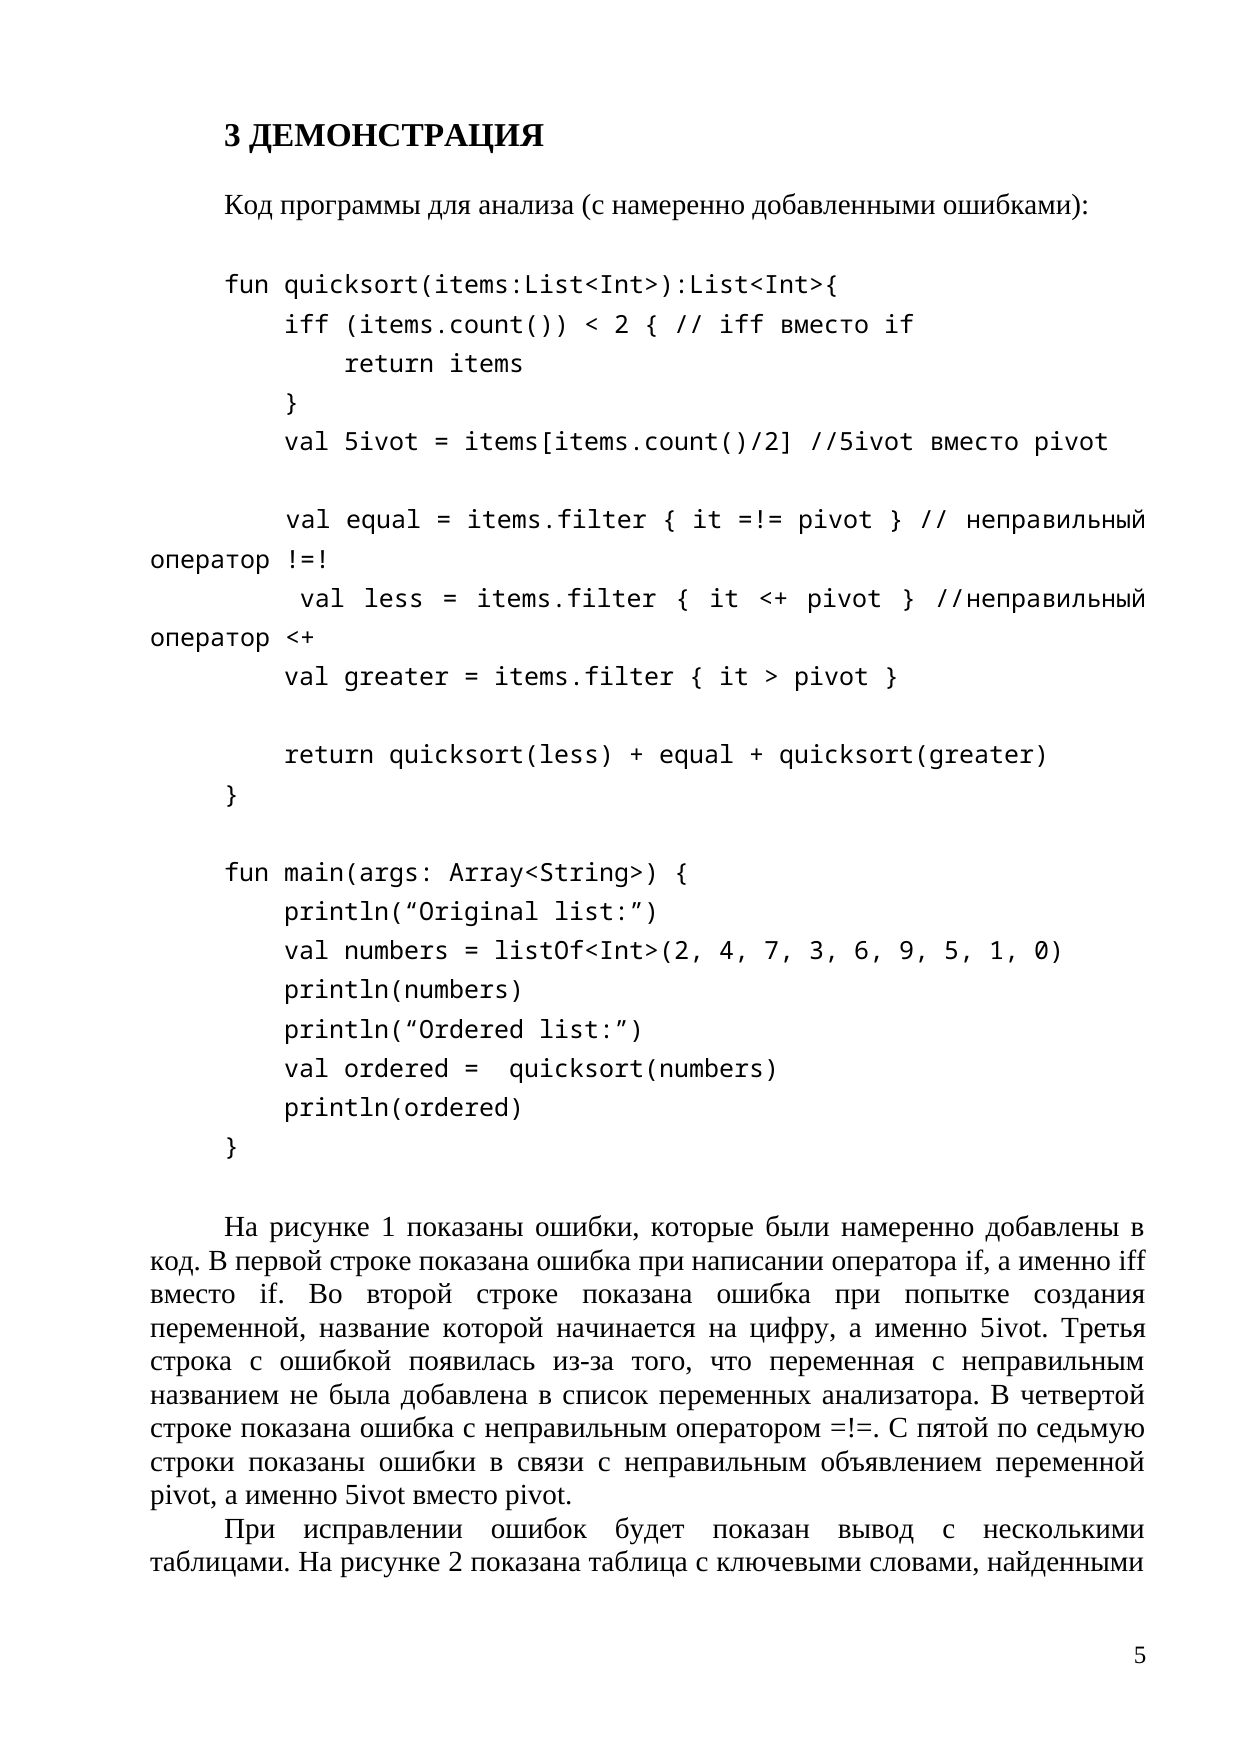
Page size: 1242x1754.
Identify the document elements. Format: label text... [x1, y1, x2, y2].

text val numbers = listOf<Int>(2, 4, 7, 3, 6, 9, 5, 1, 0) [150, 933, 1146, 967]
text println(ordered) [150, 1089, 1146, 1124]
text val equal = items.filter { it =!= pivot } // неправильный оператор !=! [150, 502, 1146, 575]
text val ordered = quicksort(numbers) [150, 1050, 1146, 1084]
text val greater = items.filter { it > pivot } [150, 659, 1146, 693]
text } [150, 1129, 1146, 1163]
text } [150, 776, 1146, 810]
text } [150, 384, 1146, 419]
text val less = items.filter { it <+ pivot } //неправильный оператор <+ [150, 580, 1146, 654]
text Код программы для анализа (c намеренно добавленными ошибками): [150, 187, 1146, 221]
text println(“Ordered list:”) [150, 1011, 1146, 1045]
text println(numbers) [150, 972, 1146, 1006]
text fun quicksort(items:List<Int>):List<Int>{ [150, 267, 1146, 301]
text iff (items.count()) < 2 { // iff вместо if [150, 306, 1146, 340]
text return quicksort(less) + equal + quicksort(greater) [150, 737, 1146, 771]
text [150, 1511, 1146, 1578]
text println(“Original list:”) [150, 894, 1146, 928]
text 3 ДЕМОНСТРАЦИЯ [224, 116, 1146, 154]
text На рисунке 1 показаны ошибки, которые были намеренно добавлены в код. В первой строке показана ошибка при написании оператора if, а именно iff вместо if. Во второй строке показана ошибка при попытке создания переменной, название которой начинается на цифру, а именно 5ivot. Третья строка с ошибкой появилась из-за того, что переменная с неправильным названием не была добавлена в список переменных анализатора. В четвертой строке показана ошибка с неправильным оператором =!=. С пятой по седьмую строки показаны ошибки в связи с неправильным объявлением переменной pivot, а именно 5ivot вместо pivot. [150, 1209, 1146, 1511]
text return items [150, 345, 1146, 379]
text val 5ivot = items[items.count()/2] //5ivot вместо pivot [150, 424, 1146, 458]
text fun main(args: Array<String>) { [150, 854, 1146, 889]
